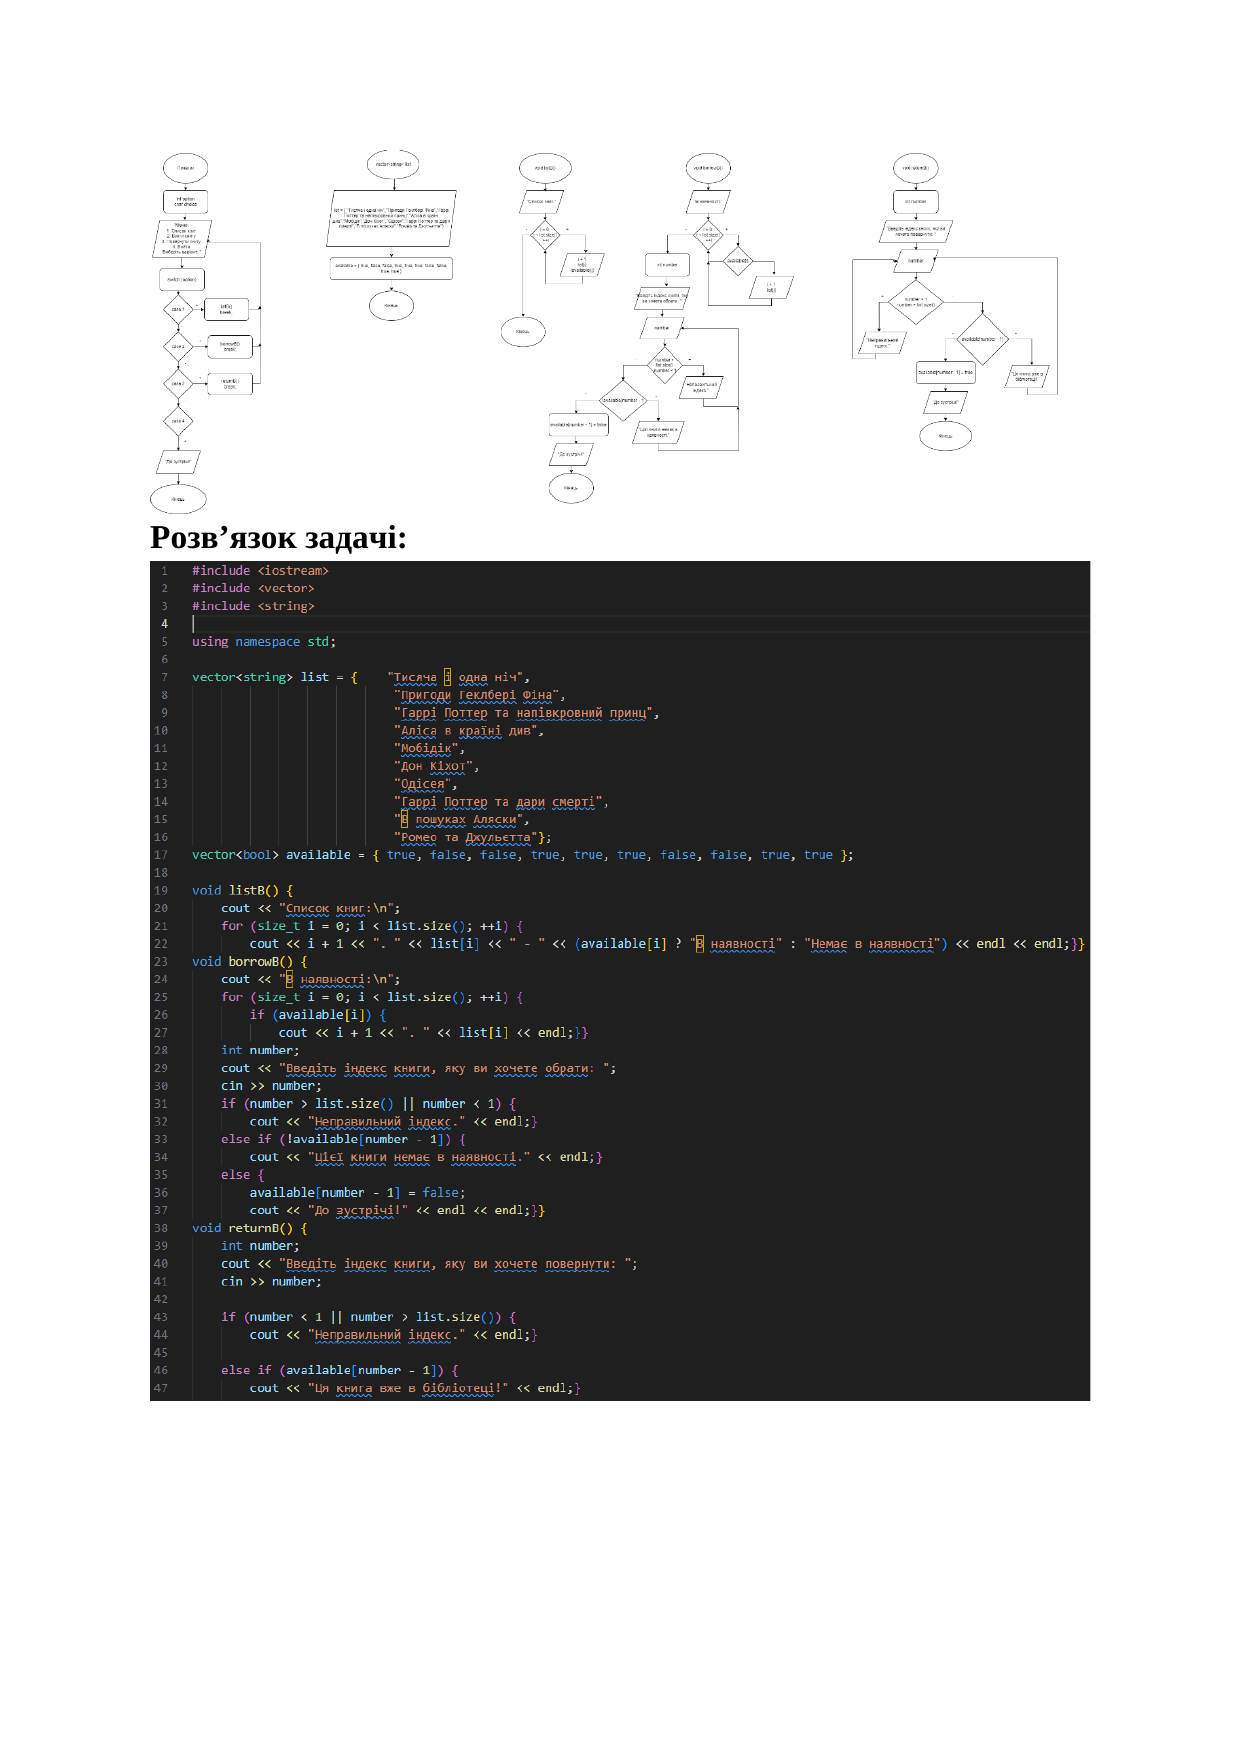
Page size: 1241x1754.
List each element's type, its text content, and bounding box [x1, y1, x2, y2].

text Розв’язок задачі: [150, 517, 1090, 556]
picture [150, 150, 1060, 514]
picture [150, 561, 1091, 1401]
